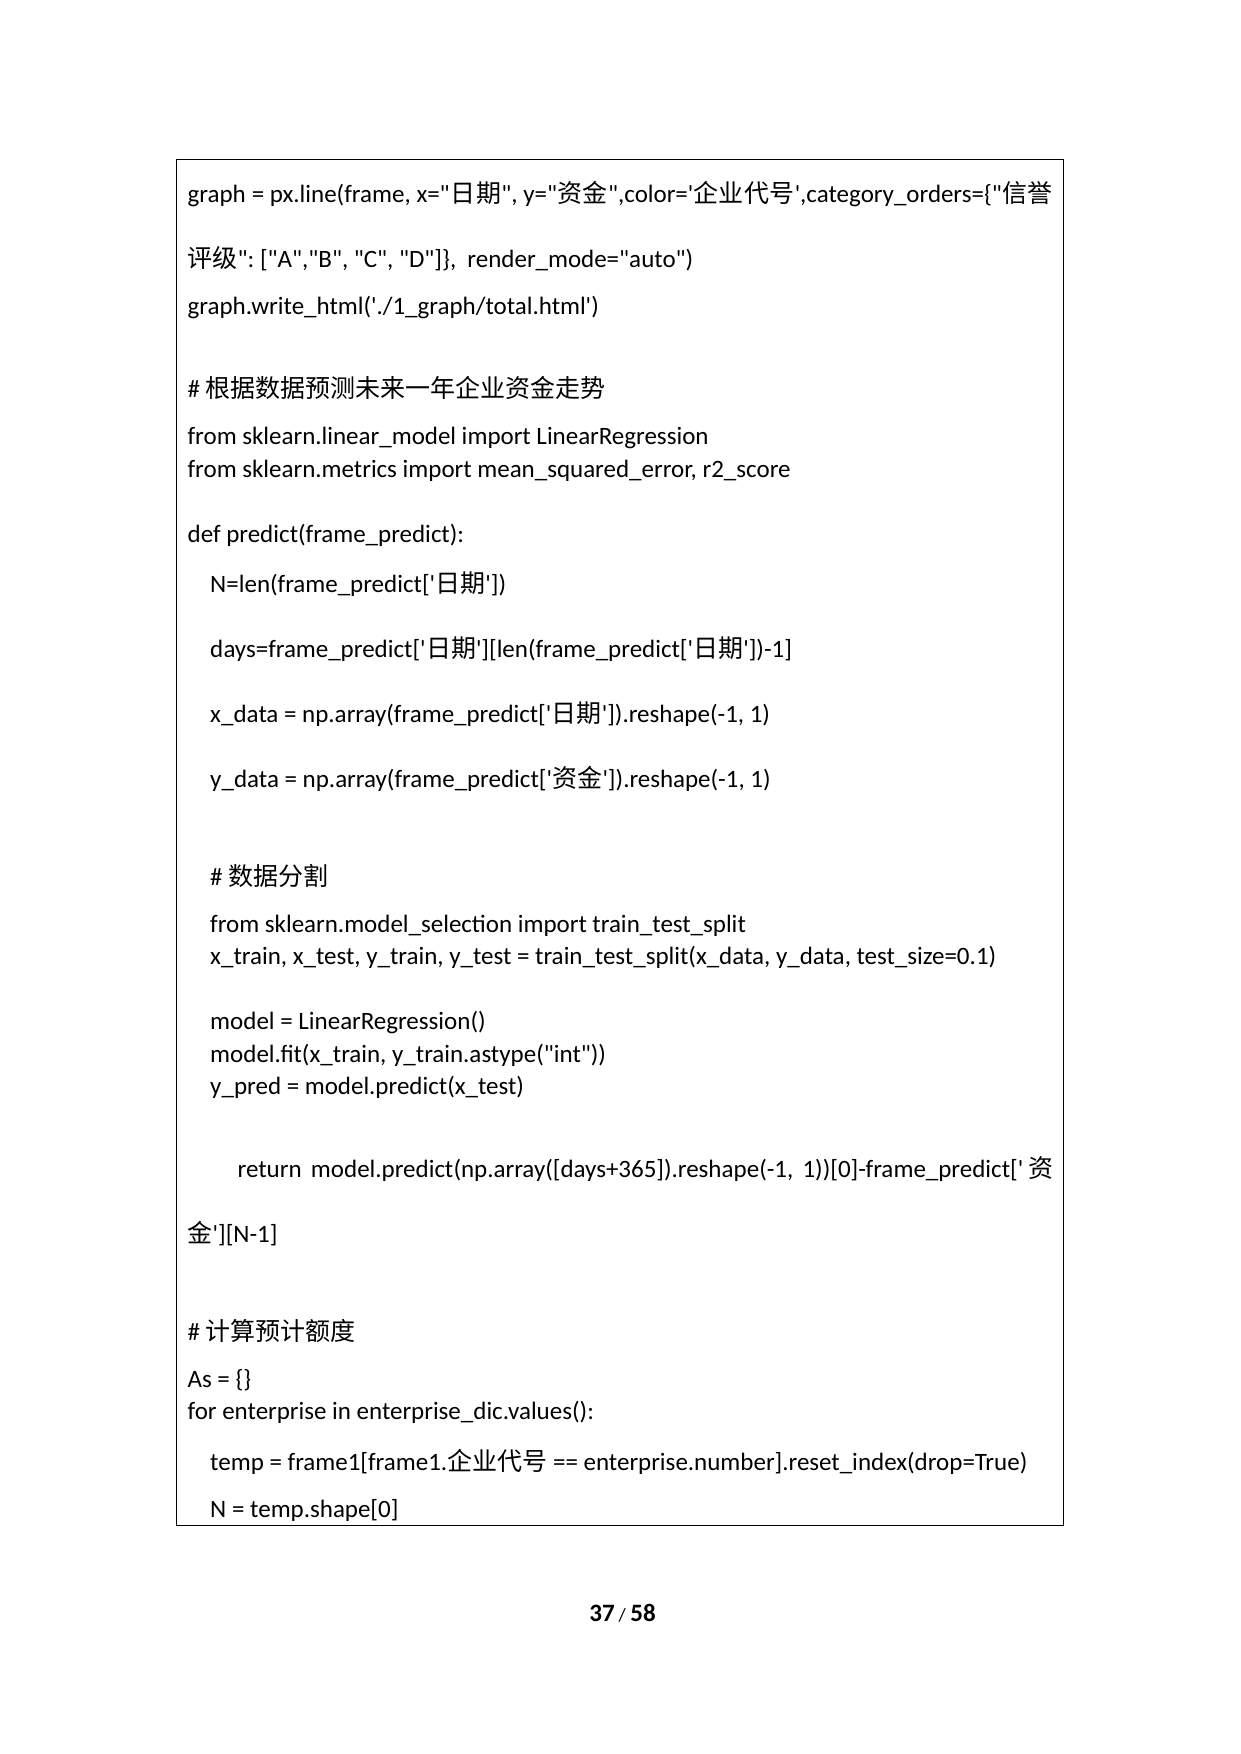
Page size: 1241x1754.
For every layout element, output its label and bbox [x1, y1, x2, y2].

table_cell [177, 160, 1063, 1524]
